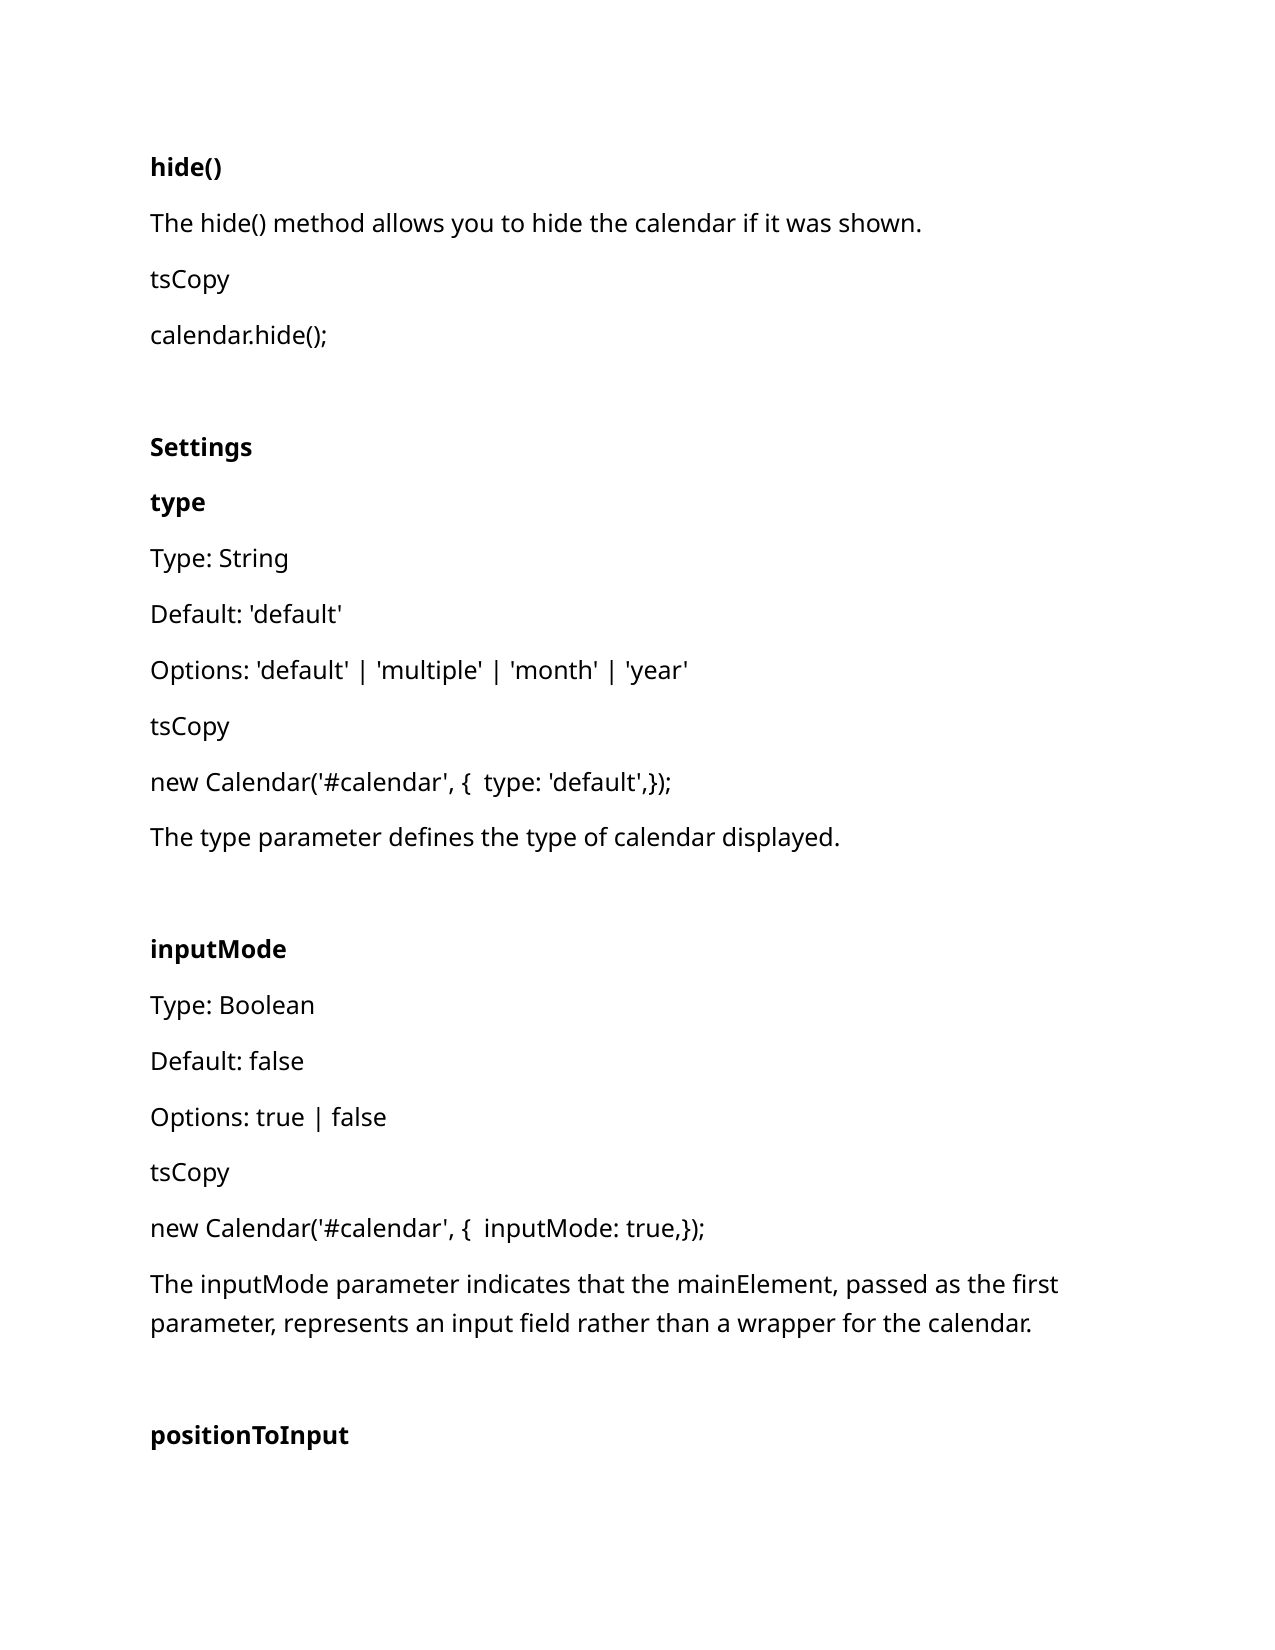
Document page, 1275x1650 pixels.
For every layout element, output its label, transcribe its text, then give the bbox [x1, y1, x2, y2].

text calendar.hide(); [150, 317, 1125, 352]
text new Calendar('#calendar', { type: 'default',}); [150, 764, 1125, 798]
text Options: 'default' | 'multiple' | 'month' | 'year' [150, 652, 1125, 687]
text inputMode [150, 932, 1125, 966]
text tsCopy [150, 262, 1125, 296]
text Settings [150, 429, 1125, 463]
text type [150, 485, 1125, 519]
text positionToInput [150, 1417, 1125, 1452]
text The type parameter defines the type of calendar displayed. [150, 820, 1125, 854]
text Default: false [150, 1043, 1125, 1077]
text Type: Boolean [150, 987, 1125, 1022]
text The inputMode parameter indicates that the mainElement, passed as the first parameter, represents an input field rather than a wrapper for the calendar. [150, 1267, 1125, 1340]
text Default: 'default' [150, 597, 1125, 631]
text tsCopy [150, 708, 1125, 742]
text new Calendar('#calendar', { inputMode: true,}); [150, 1211, 1125, 1245]
text Options: true | false [150, 1099, 1125, 1133]
text The hide() method allows you to hide the calendar if it was shown. [150, 206, 1125, 240]
text Type: String [150, 541, 1125, 575]
text tsCopy [150, 1155, 1125, 1189]
text hide() [150, 150, 1125, 184]
